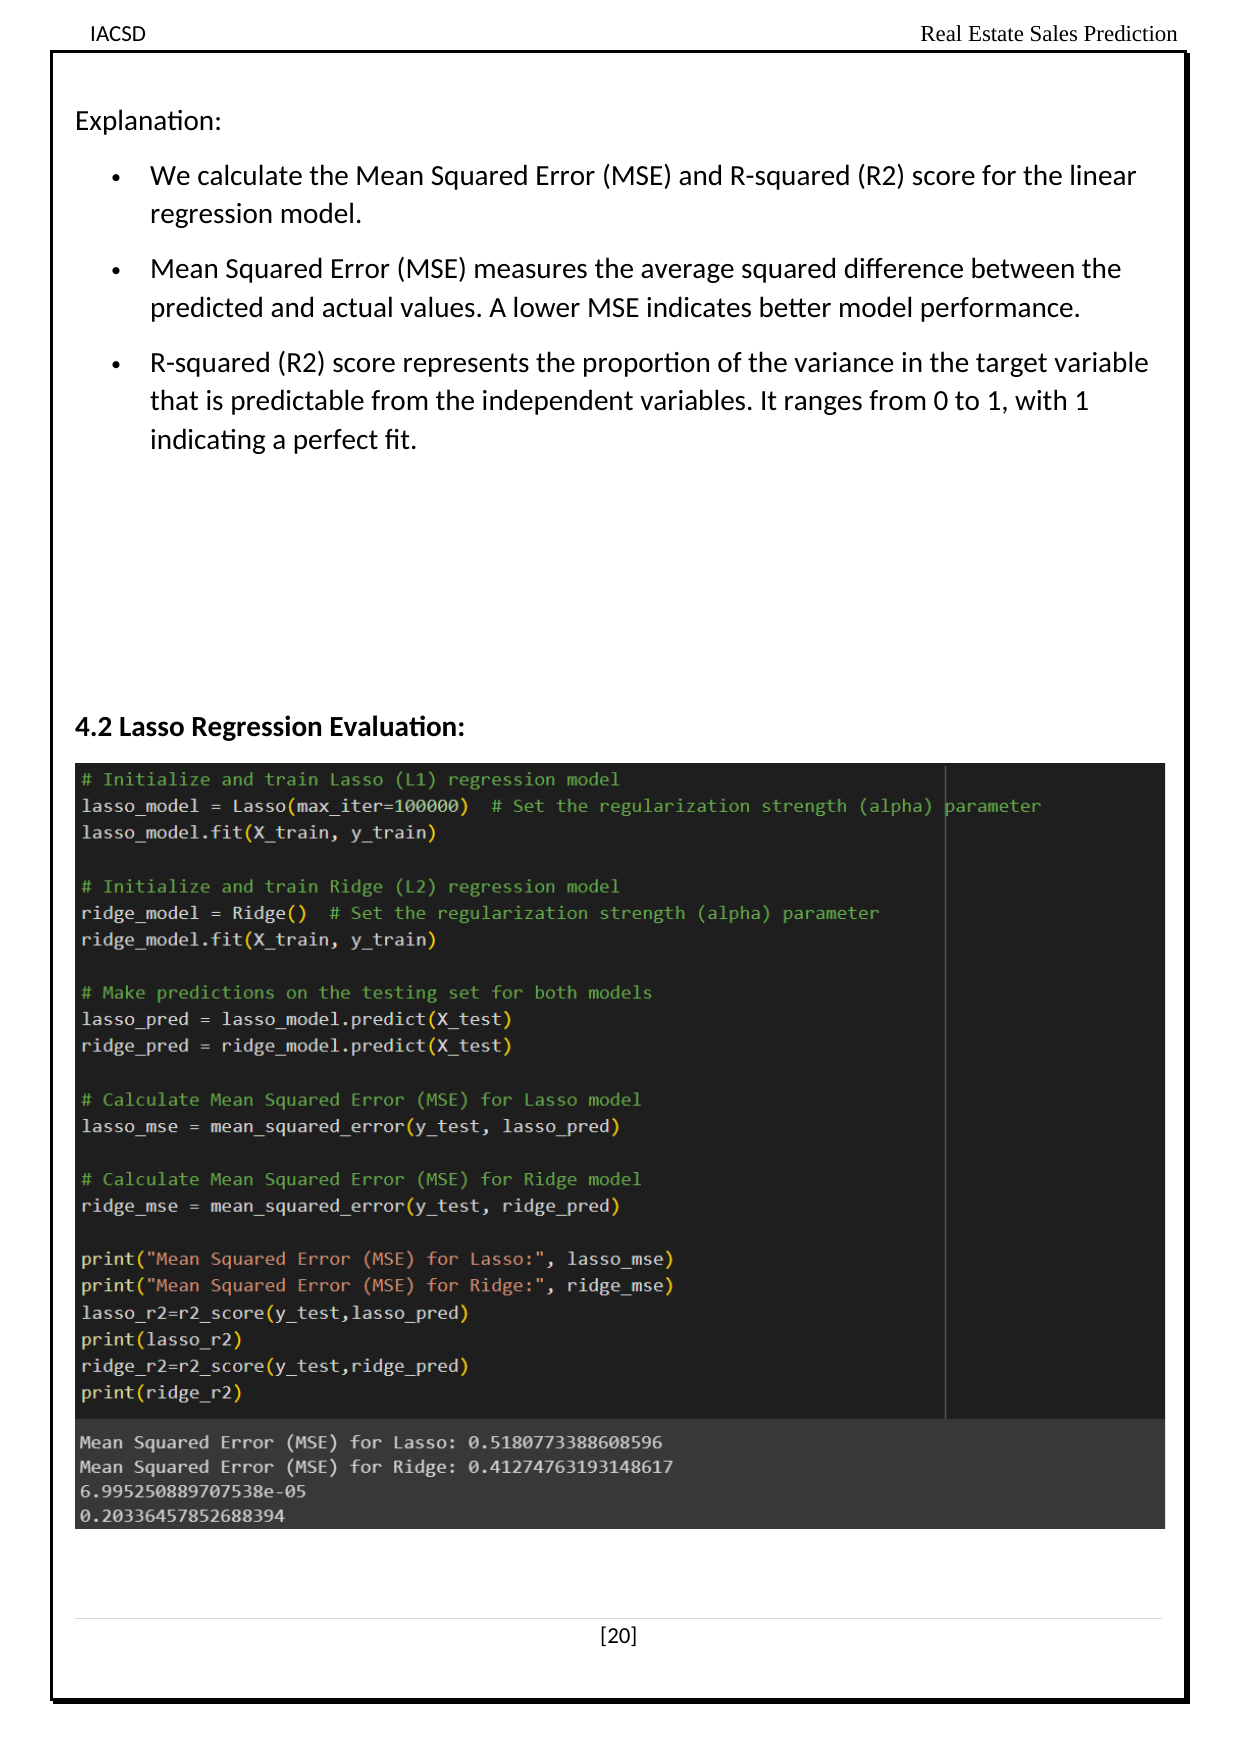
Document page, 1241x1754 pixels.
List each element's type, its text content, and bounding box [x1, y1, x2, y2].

text Explanation: [75, 102, 1162, 137]
list R-squared (R2) score represents the proportion of the variance in the target variable that is predictable from the independent variables. It ranges from 0 to 1, with 1 indicating a perfect fit. [112, 344, 1162, 456]
list We calculate the Mean Squared Error (MSE) and R-squared (R2) score for the linear regression model. [112, 157, 1162, 231]
text 4.2 Lasso Regression Evaluation: [75, 708, 1162, 744]
picture [75, 763, 1166, 1529]
list Mean Squared Error (MSE) measures the average squared difference between the predicted and actual values. A lower MSE indicates better model performance. [112, 250, 1162, 324]
